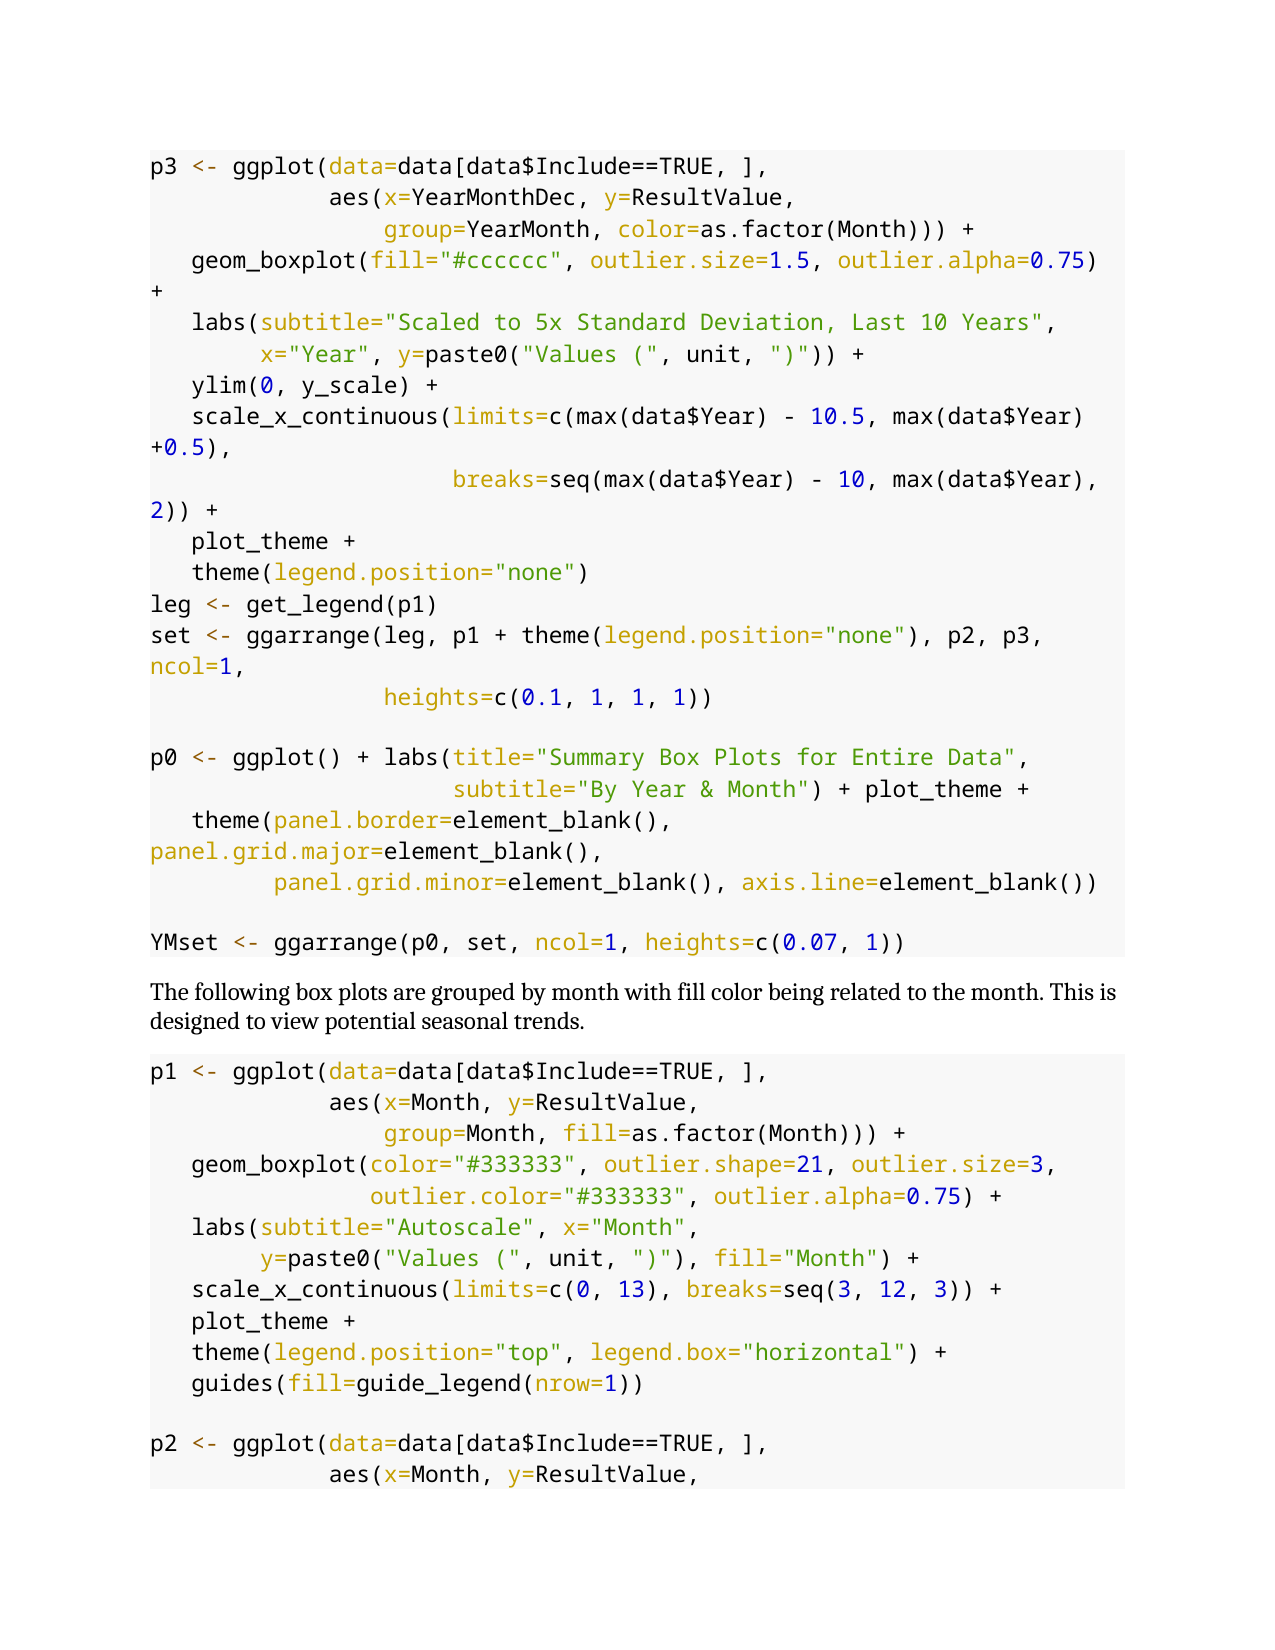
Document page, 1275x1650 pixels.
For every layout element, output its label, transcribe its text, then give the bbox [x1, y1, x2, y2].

text The following box plots are grouped by month with fill color being related to the month. This is designed to view potential seasonal trends. [150, 978, 1125, 1036]
